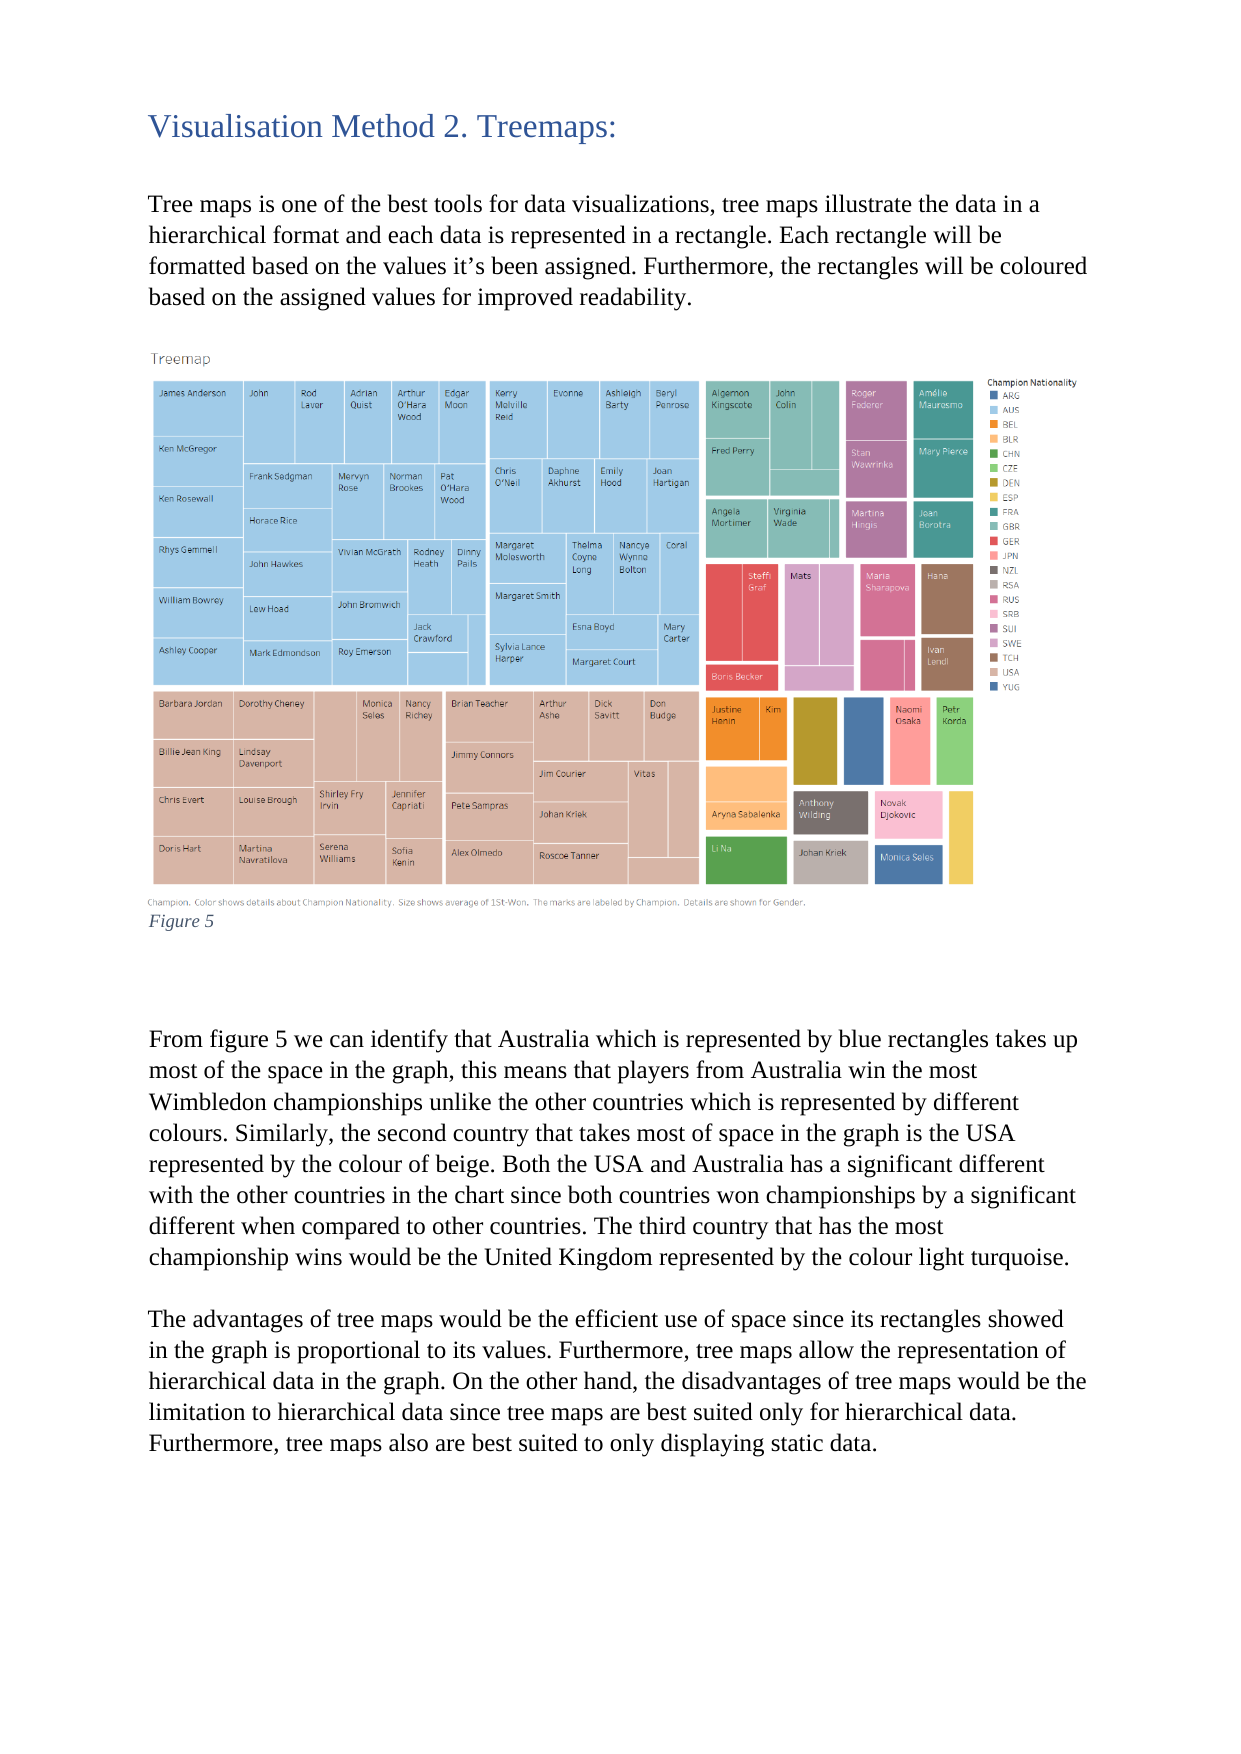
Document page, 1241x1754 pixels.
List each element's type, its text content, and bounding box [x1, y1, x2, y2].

text The advantages of tree maps would be the efficient use of space since its rectangles showed in the graph is proportional to its values. Furthermore, tree maps allow the representation of hierarchical data in the graph. On the other hand, the disadvantages of tree maps would be the limitation to hierarchical data since tree maps are best suited only for hierarchical data. Furthermore, tree maps also are best suited to only displaying static data. [147, 1304, 1090, 1457]
text Tree maps is one of the best tools for data visualizations, tree maps illustrate the data in a hierarchical format and each data is represented in a rectangle. Each rectangle will be formatted based on the values it’s been assigned. Furthermore, the rectangles will be coloured based on the assigned values for improved readability. [147, 189, 1090, 311]
text From figure 5 we can identify that Australia which is represented by blue rectangles takes up most of the space in the graph, this means that players from Australia win the most Wimbledon championships unlike the other countries which is represented by different colours. Similarly, the second country that takes most of space in the graph is the USA represented by the colour of beige. Both the USA and Australia has a significant different with the other countries in the chart since both countries won championships by a significant different when compared to other countries. The third country that has the most championship wins would be the United Kingdom represented by the colour light turquoise. [149, 1024, 1090, 1271]
picture [147, 344, 1088, 908]
text Visualisation Method 2. Treemaps: [147, 106, 1090, 144]
